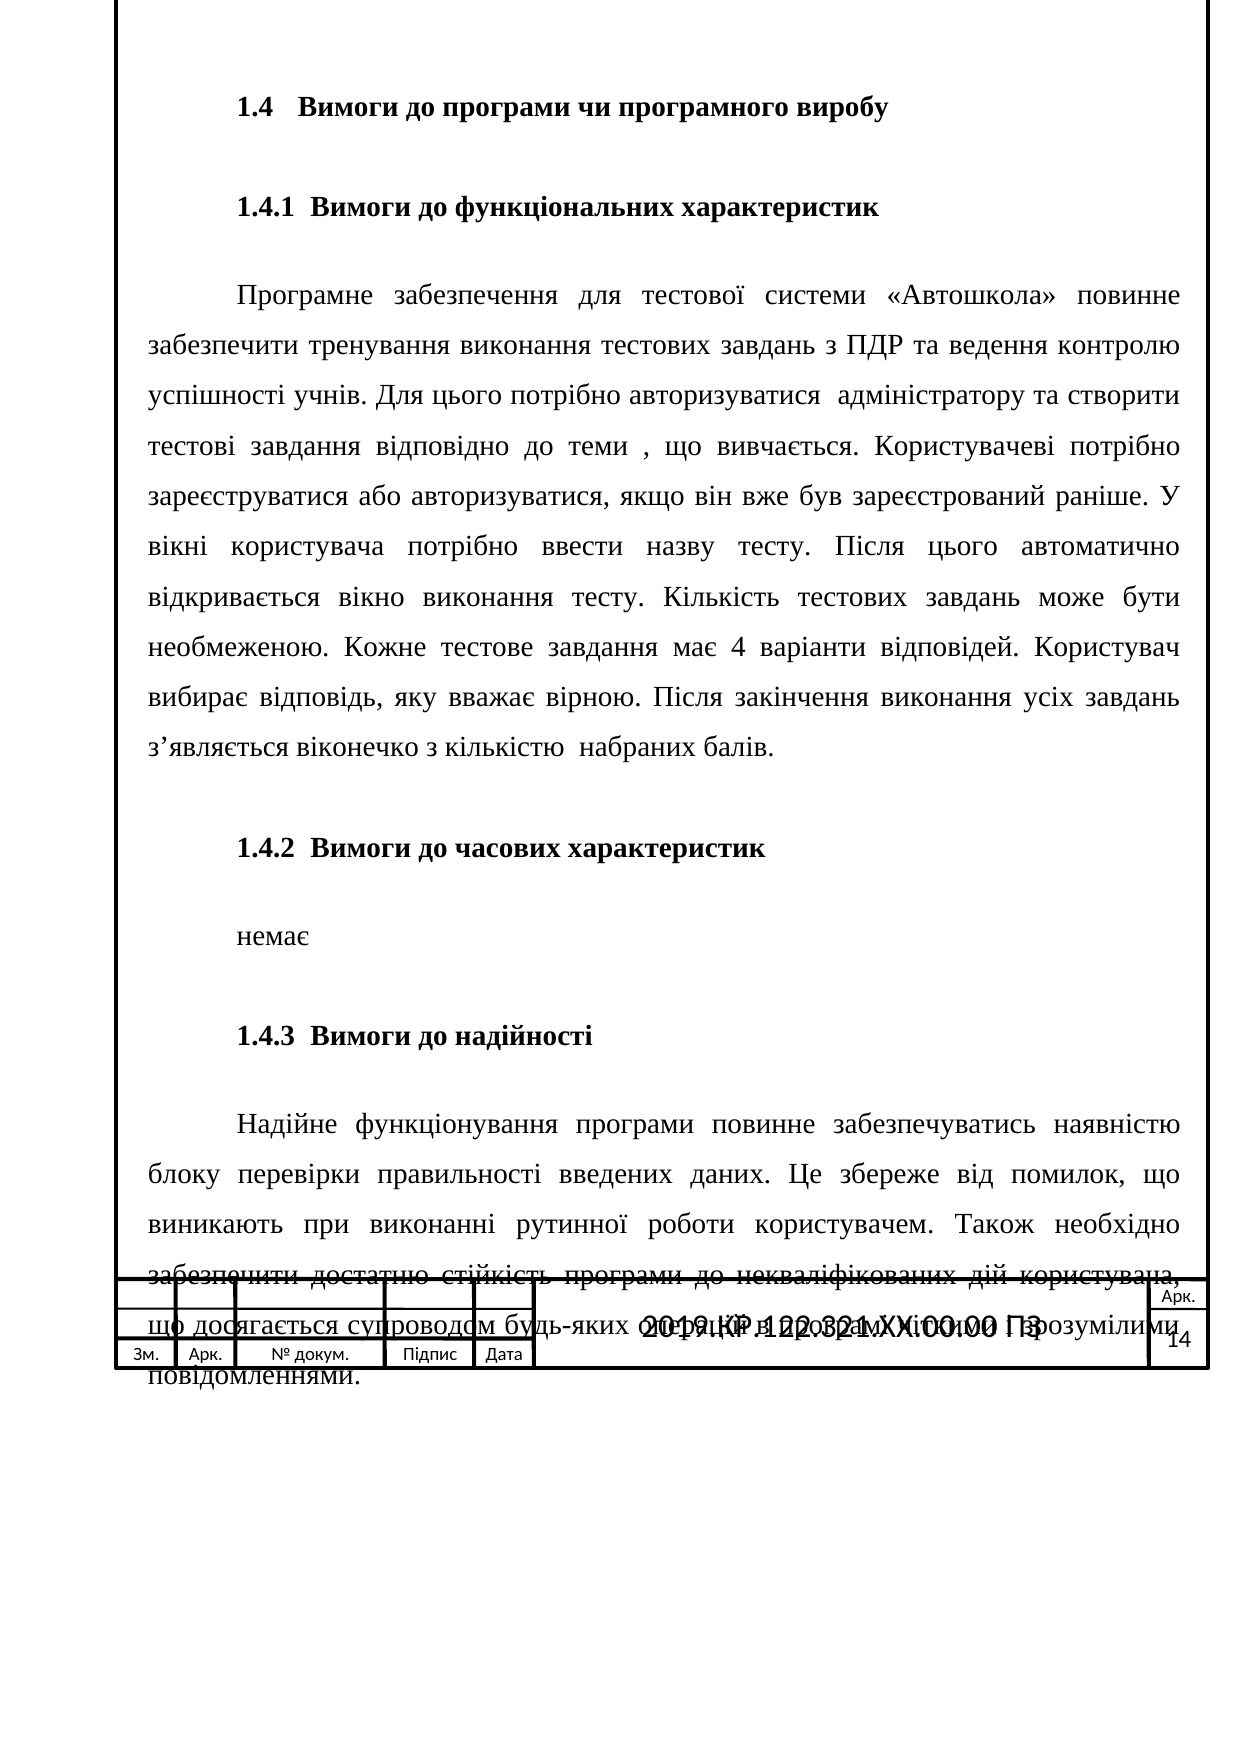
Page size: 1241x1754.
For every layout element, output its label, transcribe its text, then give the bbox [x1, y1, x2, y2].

subtitle Вимоги до часових характеристик [236, 830, 1181, 863]
text немає [148, 918, 1181, 951]
subtitle Вимоги до надійності [236, 1018, 1181, 1052]
text Надійне функціонування програми повинне забезпечуватись наявністю блоку перевірки правильності введених даних. Це збереже від помилок, що виникають при виконанні рутинної роботи користувачем. Також необхідно забезпечити достатню стійкість програми до некваліфікованих дій користувача, що досягається супроводом будь-яких операцій в програмі чіткими і зрозумілими повідомленнями. [148, 1106, 1181, 1391]
text Програмне забезпечення для тестової системи «Автошкола» повинне забезпечити тренування виконання тестових завдань з ПДР та ведення контролю успішності учнів. Для цього потрібно авторизуватися адміністратору та створити тестові завдання відповідно до теми , що вивчається. Користувачеві потрібно зареєструватися або авторизуватися, якщо він вже був зареєстрований раніше. У вікні користувача потрібно ввести назву тесту. Після цього автоматично відкривається вікно виконання тесту. Кількість тестових завдань може бути необмеженою. Кожне тестове завдання має 4 варіанти відповідей. Користувач вибирає відповідь, яку вважає вірною. Після закінчення виконання усіх завдань з’являється віконечко з кількістю набраних балів. [148, 277, 1181, 763]
subtitle Вимоги до програми чи програмного виробу [148, 89, 1181, 122]
subtitle Вимоги до функціональних характеристик [236, 189, 1181, 222]
